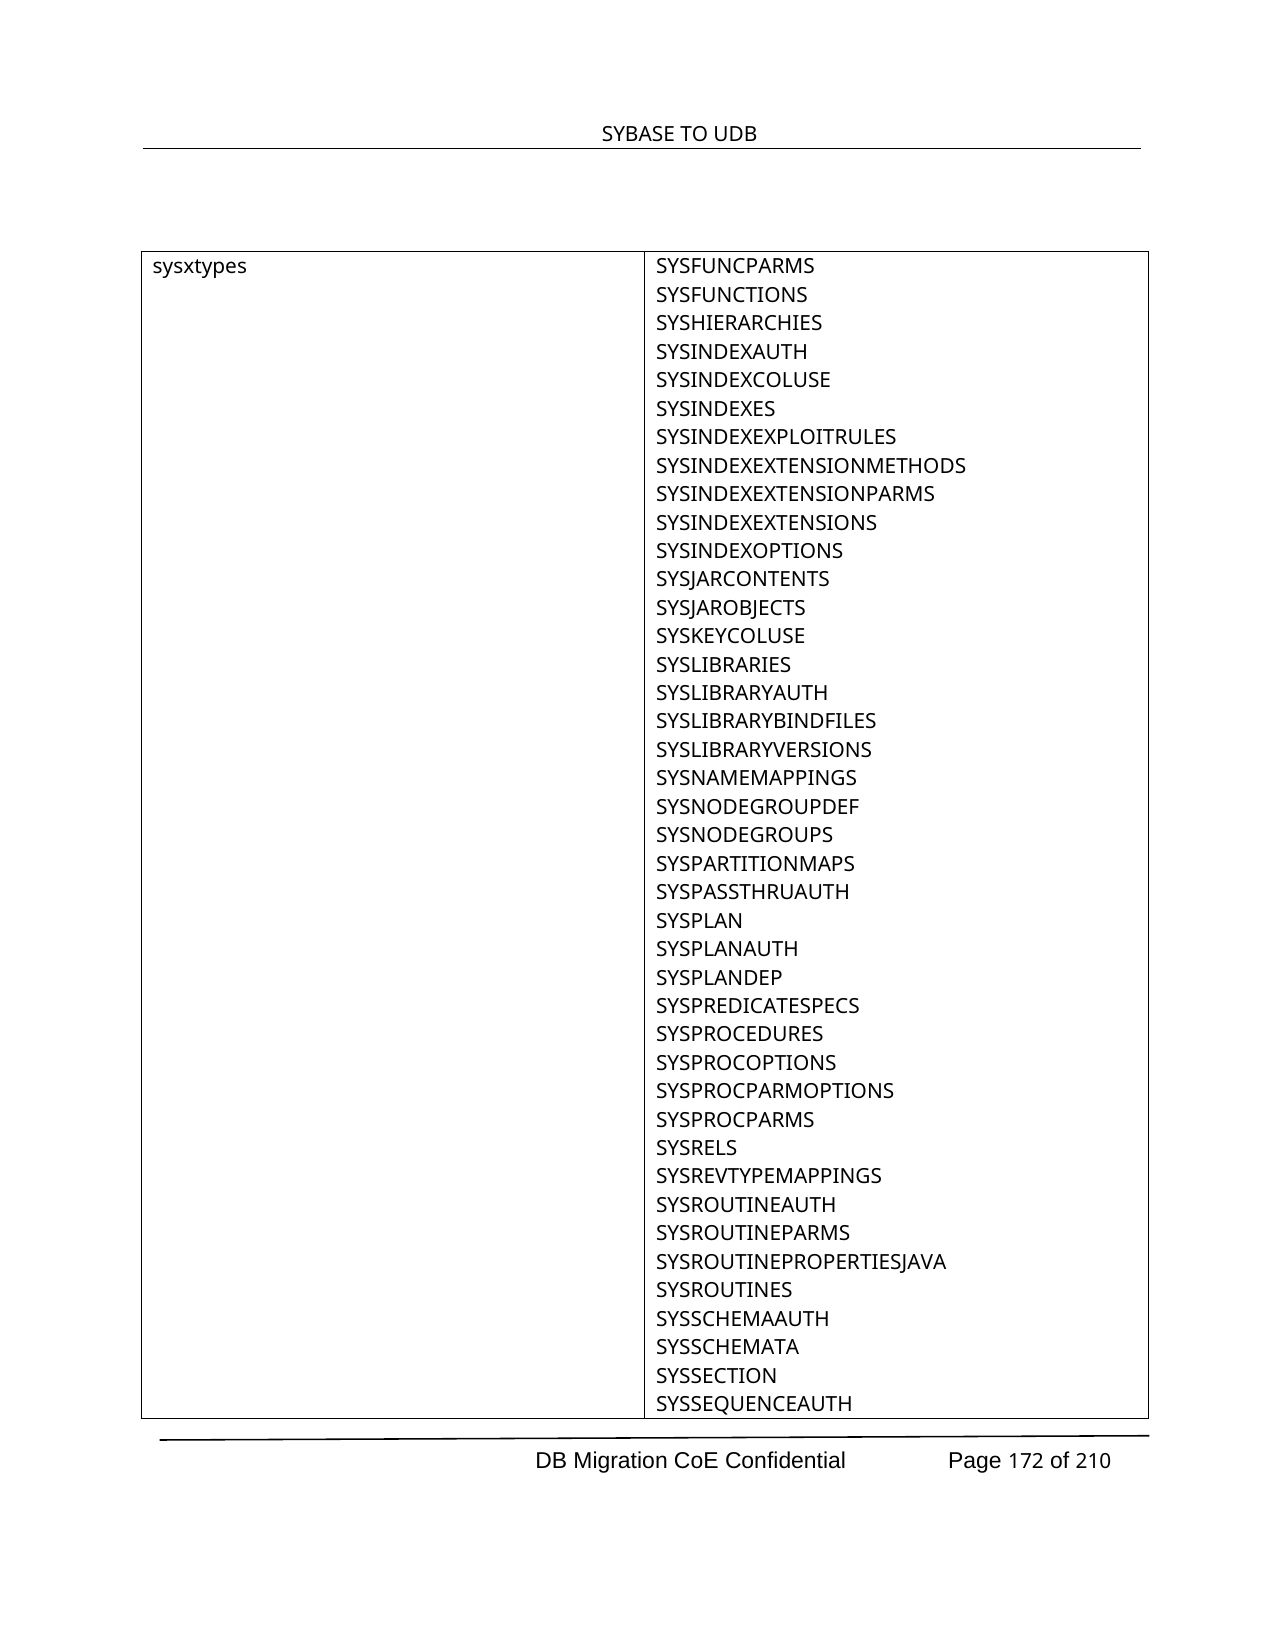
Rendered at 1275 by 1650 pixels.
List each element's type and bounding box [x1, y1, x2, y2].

table_cell [142, 252, 644, 1418]
table_cell [645, 252, 1148, 1418]
